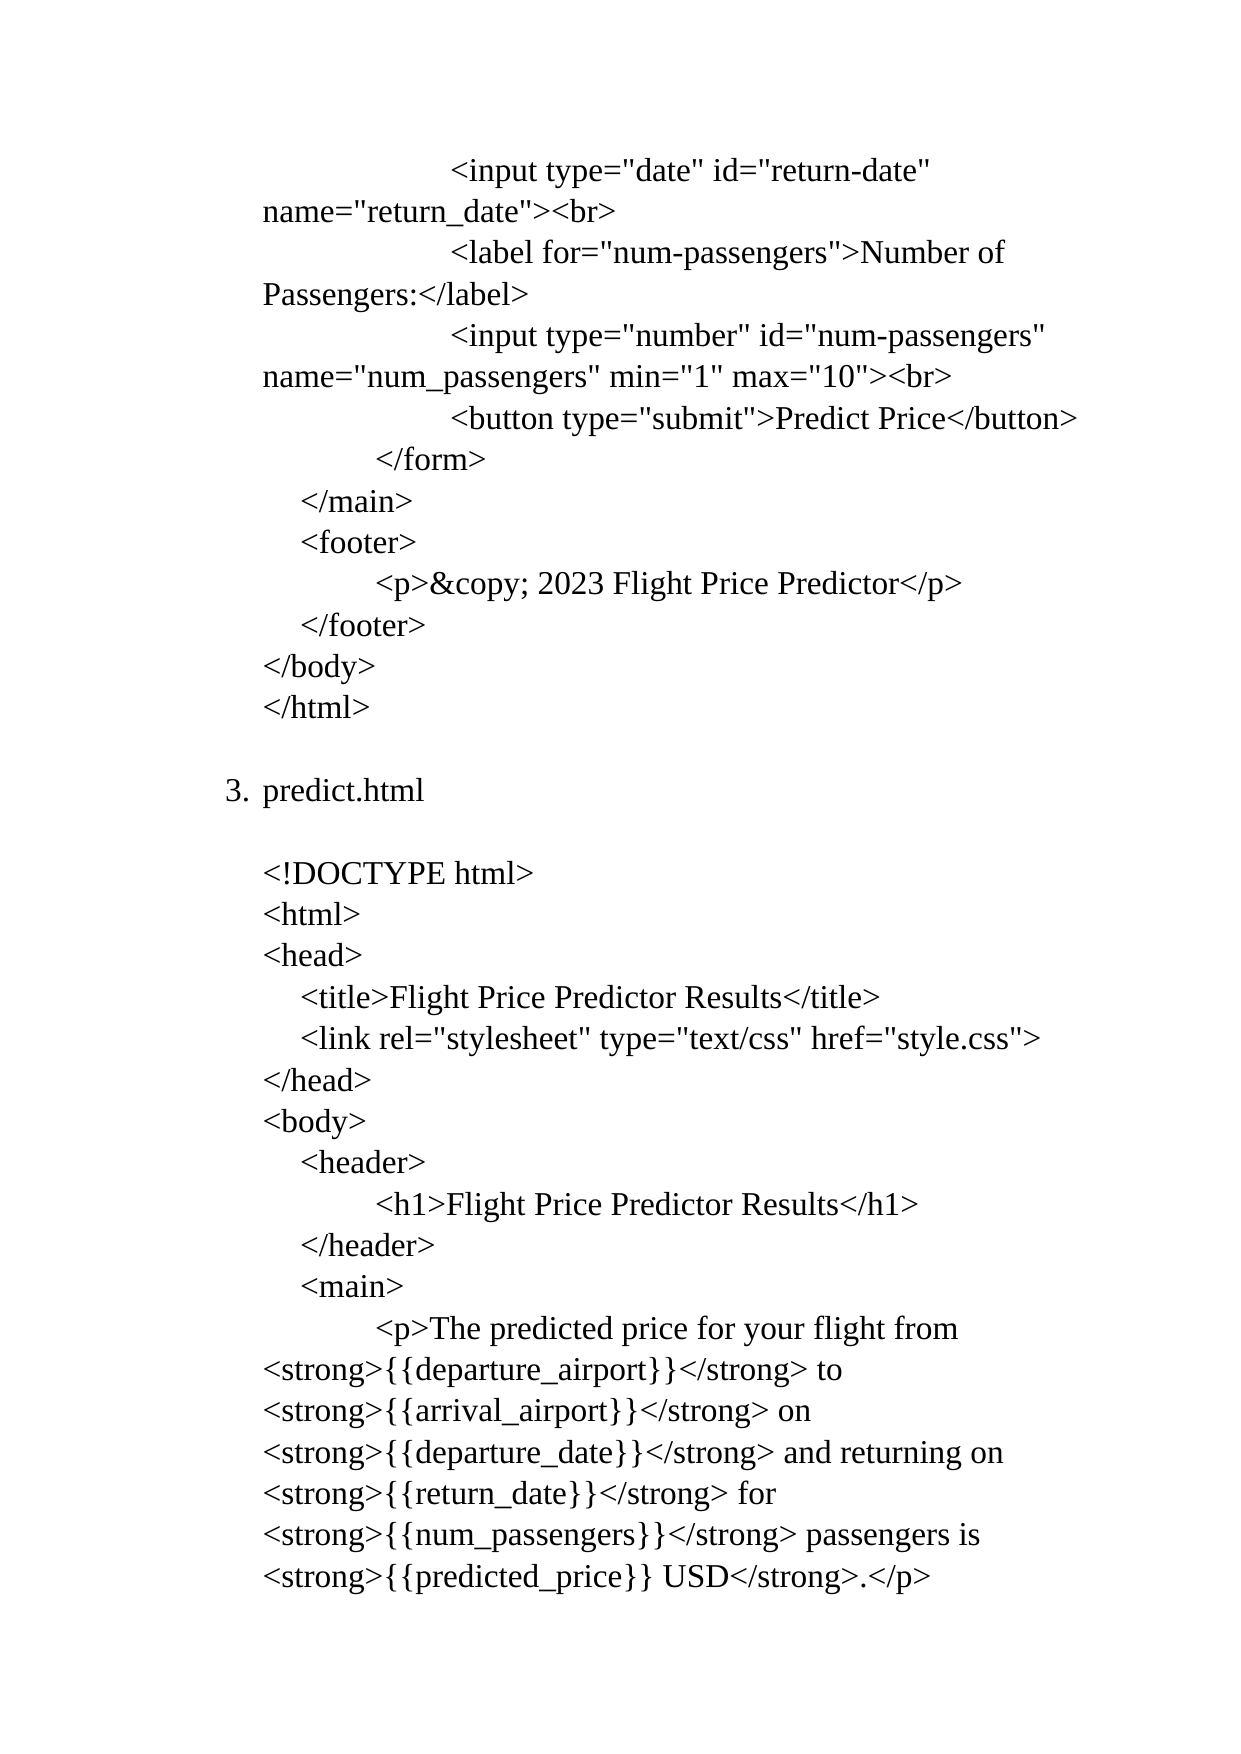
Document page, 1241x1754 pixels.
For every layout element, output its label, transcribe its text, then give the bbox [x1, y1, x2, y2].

list <footer> [262, 522, 1090, 561]
list <html> [262, 894, 1090, 933]
list <link rel="stylesheet" type="text/css" href="style.css"> [262, 1018, 1090, 1057]
list </html> [262, 688, 1090, 726]
list </form> [262, 439, 1090, 478]
list <h1>Flight Price Predictor Results</h1> [262, 1184, 1090, 1222]
list </body> [262, 646, 1090, 684]
list <p>The predicted price for your flight from <strong>{{departure_airport}}</strong> to <strong>{{arrival_airport}}</strong> on <strong>{{departure_date}}</strong> and returning on <strong>{{return_date}}</strong> for <strong>{{num_passengers}}</strong> passengers is <strong>{{predicted_price}} USD</strong>.</p> [262, 1308, 1090, 1594]
list <main> [262, 1267, 1090, 1305]
list <button type="submit">Predict Price</button> [262, 398, 1090, 436]
list <p>&copy; 2023 Flight Price Predictor</p> [262, 563, 1090, 602]
list <header> [262, 1142, 1090, 1181]
list <head> [262, 936, 1090, 974]
list </head> [262, 1060, 1090, 1098]
list <title>Flight Price Predictor Results</title> [262, 977, 1090, 1015]
list predict.html [225, 770, 1090, 809]
list <label for="num-passengers">Number of Passengers:</label> [262, 233, 1090, 312]
list <body> [262, 1101, 1090, 1139]
list <input type="number" id="num-passengers" name="num_passengers" min="1" max="10"><br> [262, 315, 1090, 395]
list </footer> [262, 605, 1090, 643]
list </main> [262, 481, 1090, 519]
list <input type="date" id="return-date" name="return_date"><br> [262, 150, 1090, 230]
list <!DOCTYPE html> [262, 853, 1090, 891]
list </header> [262, 1225, 1090, 1263]
